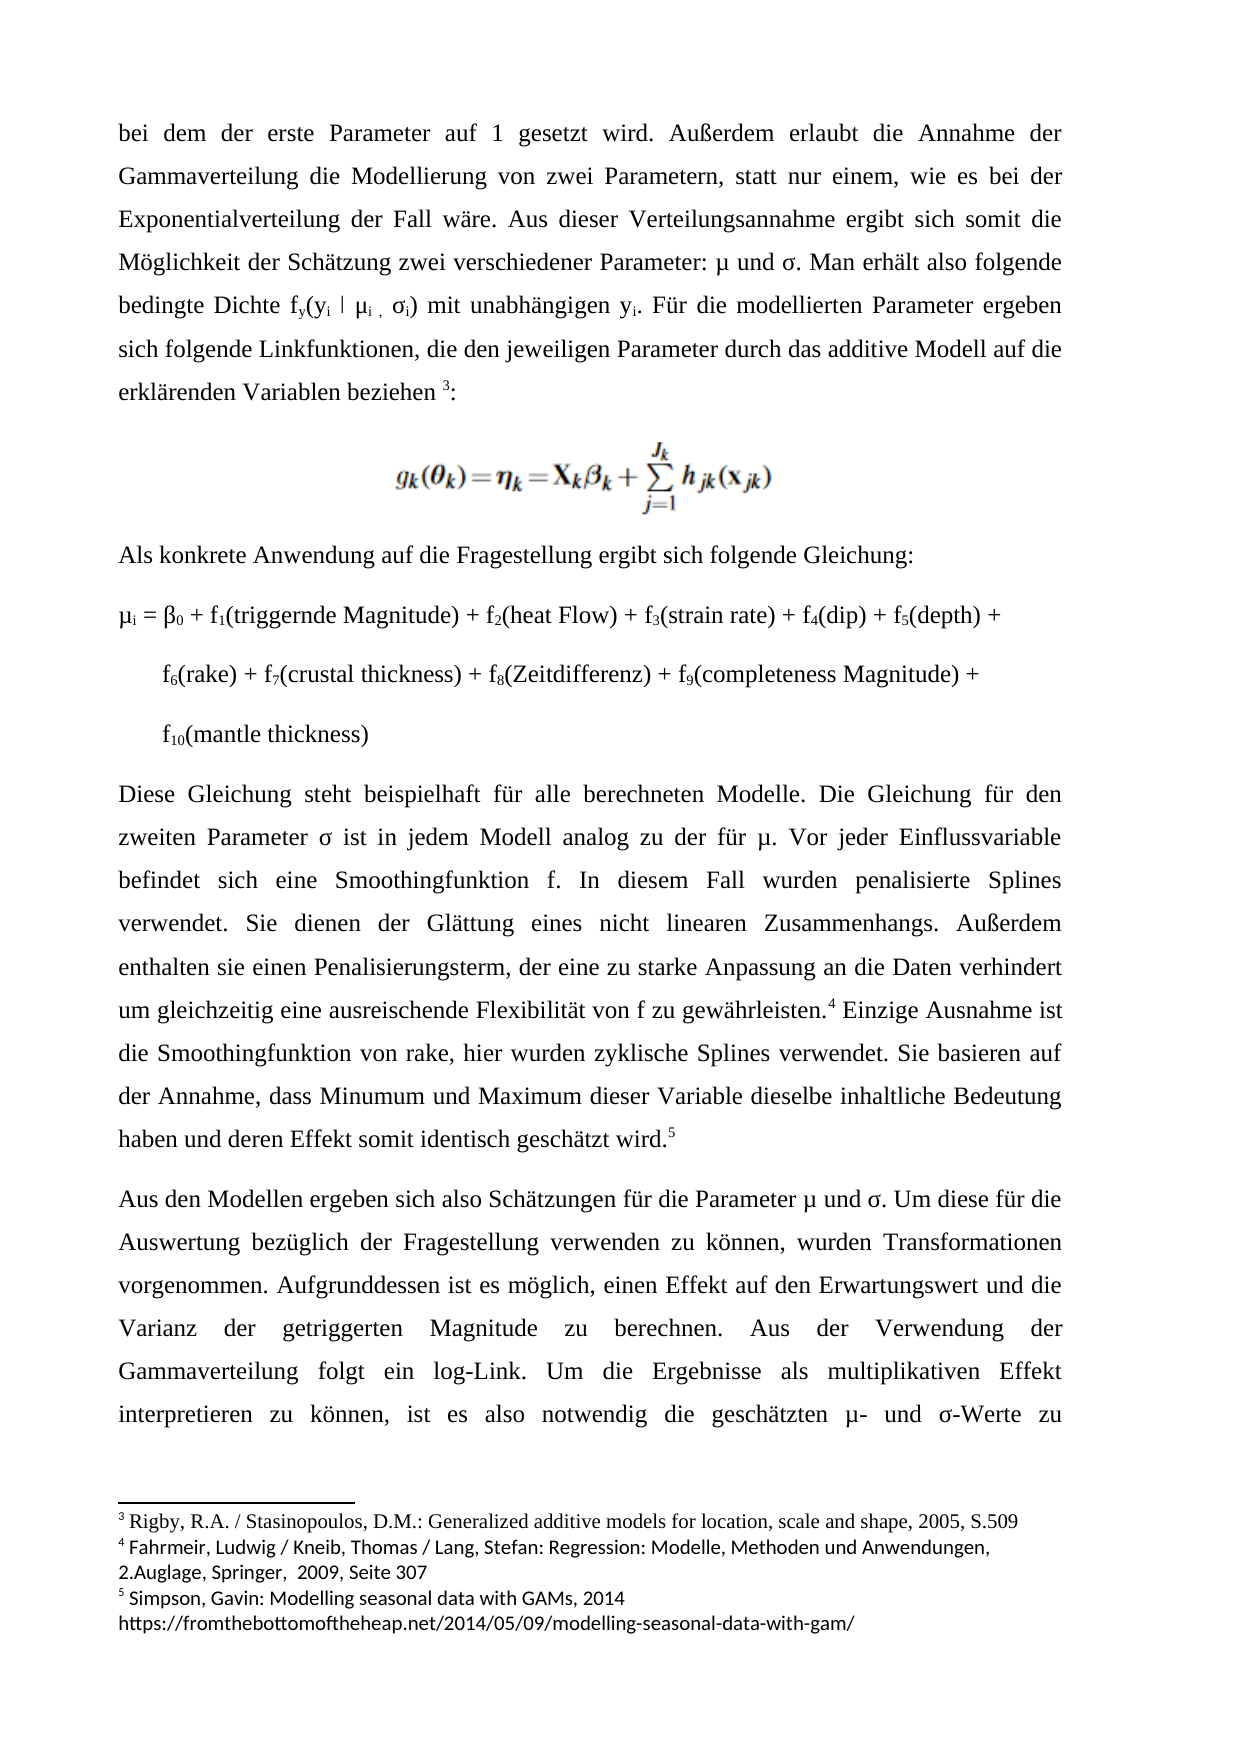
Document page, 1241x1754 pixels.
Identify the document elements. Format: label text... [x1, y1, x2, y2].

text µi = β0 + f1(triggernde Magnitude) + f2(heat Flow) + f3(strain rate) + f4(dip) + f5(depth) + [118, 600, 1063, 628]
text Als konkrete Anwendung auf die Fragestellung ergibt sich folgende Gleichung: [118, 540, 1063, 569]
text f6(rake) + f7(crustal thickness) + f8(Zeitdifferenz) + f9(completeness Magnitude) + [118, 659, 1063, 688]
text Diese Gleichung steht beispielhaft für alle berechneten Modelle. Die Gleichung für den zweiten Parameter σ ist in jedem Modell analog zu der für µ. Vor jeder Einflussvariable befindet sich eine Smoothingfunktion f. In diesem Fall wurden penalisierte Splines verwendet. Sie dienen der Glättung eines nicht linearen Zusammenhangs. Außerdem enthalten sie einen Penalisierungsterm, der eine zu starke Anpassung an die Daten verhindert um gleichzeitig eine ausreischende Flexibilität von f zu gewährleisten. Einzige Ausnahme ist die Smoothingfunktion von rake, hier wurden zyklische Splines verwendet. Sie basieren auf der Annahme, dass Minumum und Maximum dieser Variable dieselbe inhaltliche Bedeutung haben und deren Effekt somit identisch geschätzt wird. [118, 779, 1063, 1153]
picture [391, 436, 791, 521]
text f10(mantle thickness) [118, 719, 1063, 748]
